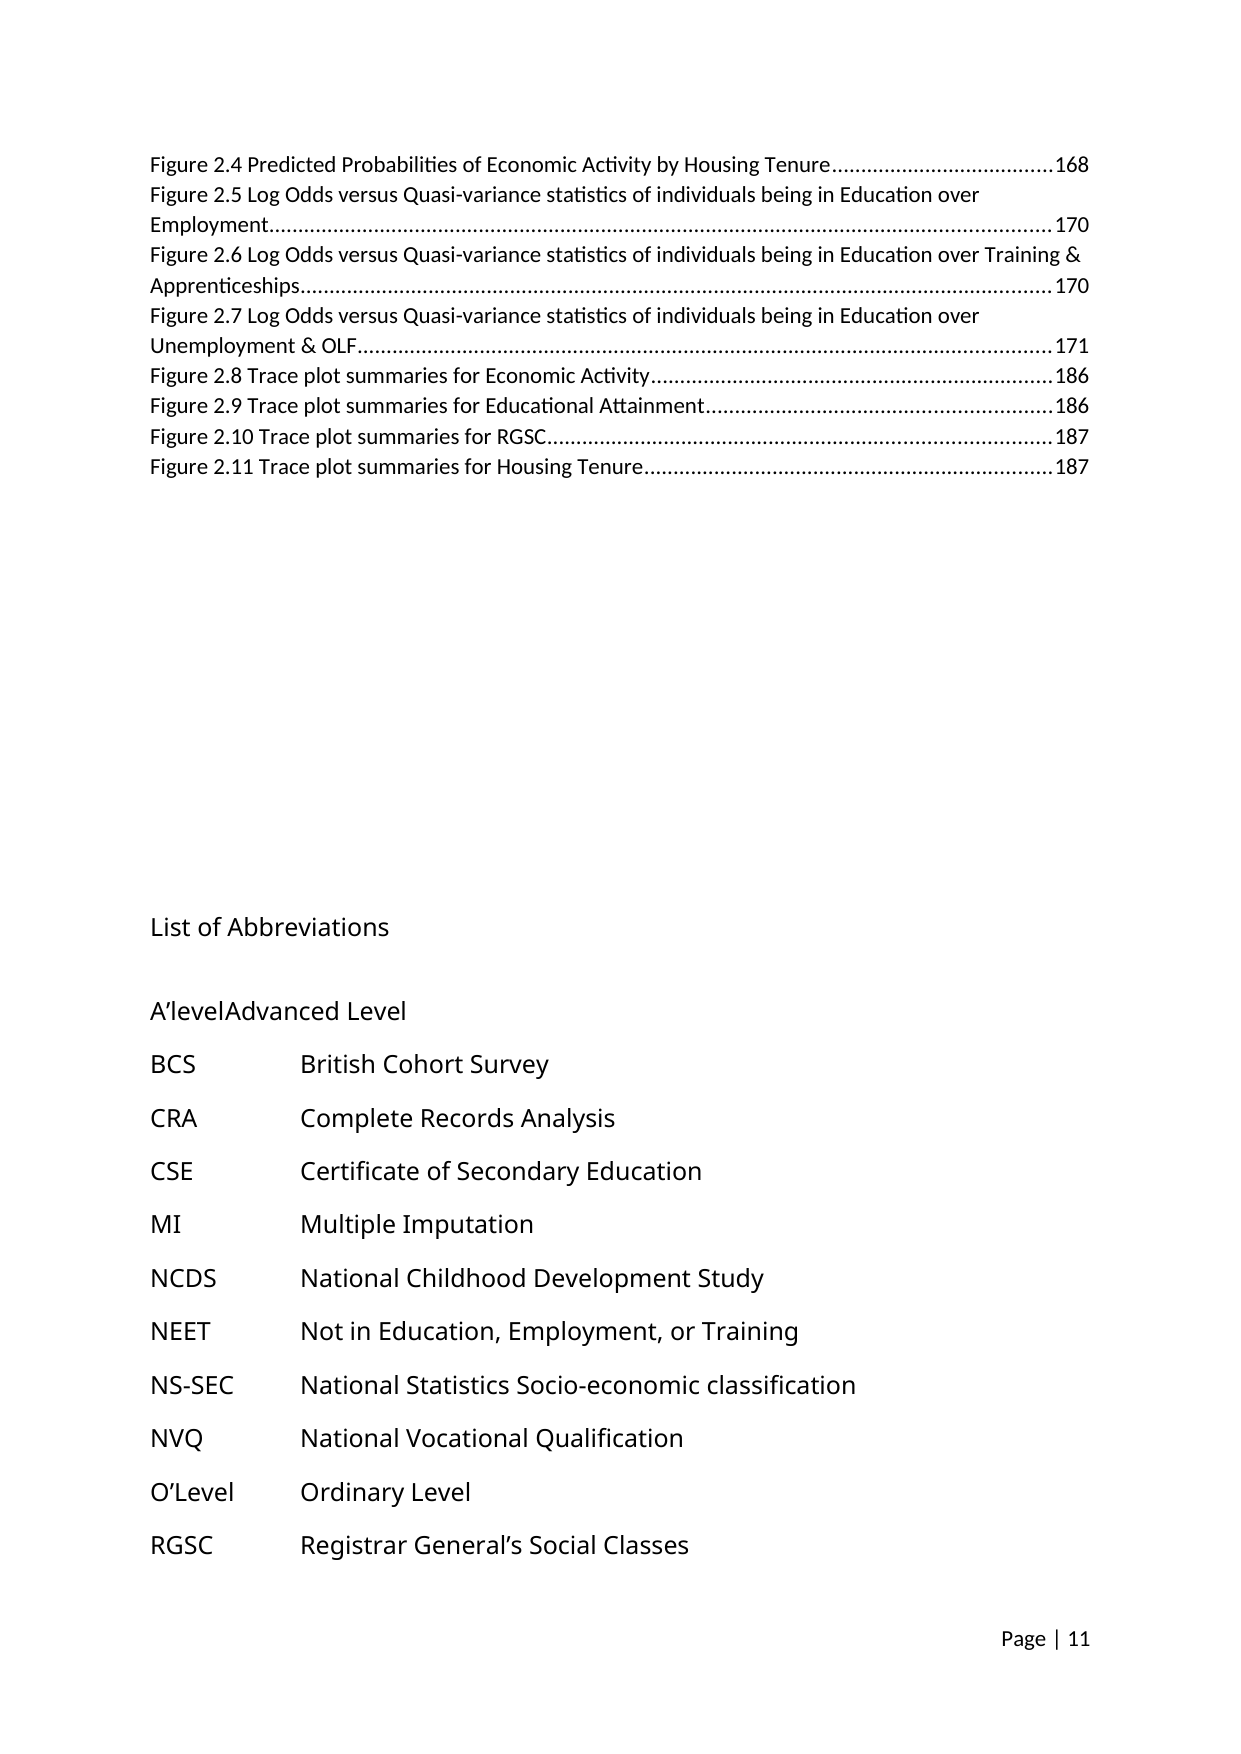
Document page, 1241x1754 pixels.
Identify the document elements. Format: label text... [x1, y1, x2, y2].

text CRA Complete Records Analysis [150, 1100, 1090, 1134]
text Figure 2.6 Log Odds versus Quasi-variance statistics of individuals being in Education over Training & Apprenticeships 170 [150, 241, 1090, 299]
text NVQ National Vocational Qualification [150, 1421, 1090, 1455]
text NEET Not in Education, Employment, or Training [150, 1314, 1090, 1348]
text O’Level Ordinary Level [150, 1474, 1090, 1508]
text Figure 2.5 Log Odds versus Quasi-variance statistics of individuals being in Education over Employment 170 [150, 180, 1090, 238]
text A’level Advanced Level [150, 993, 1090, 1027]
text MI Multiple Imputation [150, 1207, 1090, 1241]
text CSE Certificate of Secondary Education [150, 1154, 1090, 1188]
subtitle of Abbreviations [150, 910, 1090, 944]
text Figure 2.10 Trace plot summaries for RGSC 187 [150, 422, 1090, 450]
text BCS British Cohort Survey [150, 1047, 1090, 1081]
text Figure 2.11 Trace plot summaries for Housing Tenure 187 [150, 452, 1090, 480]
text NS-SEC National Statistics Socio-economic classification [150, 1367, 1090, 1402]
text Figure 2.4 Predicted Probabilities of Economic Activity by Housing Tenure 168 [150, 150, 1090, 178]
text NCDS National Childhood Development Study [150, 1261, 1090, 1295]
text RGSC Registrar General’s Social Classes [150, 1528, 1090, 1562]
text Figure 2.7 Log Odds versus Quasi-variance statistics of individuals being in Education over Unemployment & OLF 171 [150, 301, 1090, 359]
text Figure 2.8 Trace plot summaries for Economic Activity 186 [150, 361, 1090, 389]
text Figure 2.9 Trace plot summaries for Educational Attainment 186 [150, 392, 1090, 420]
